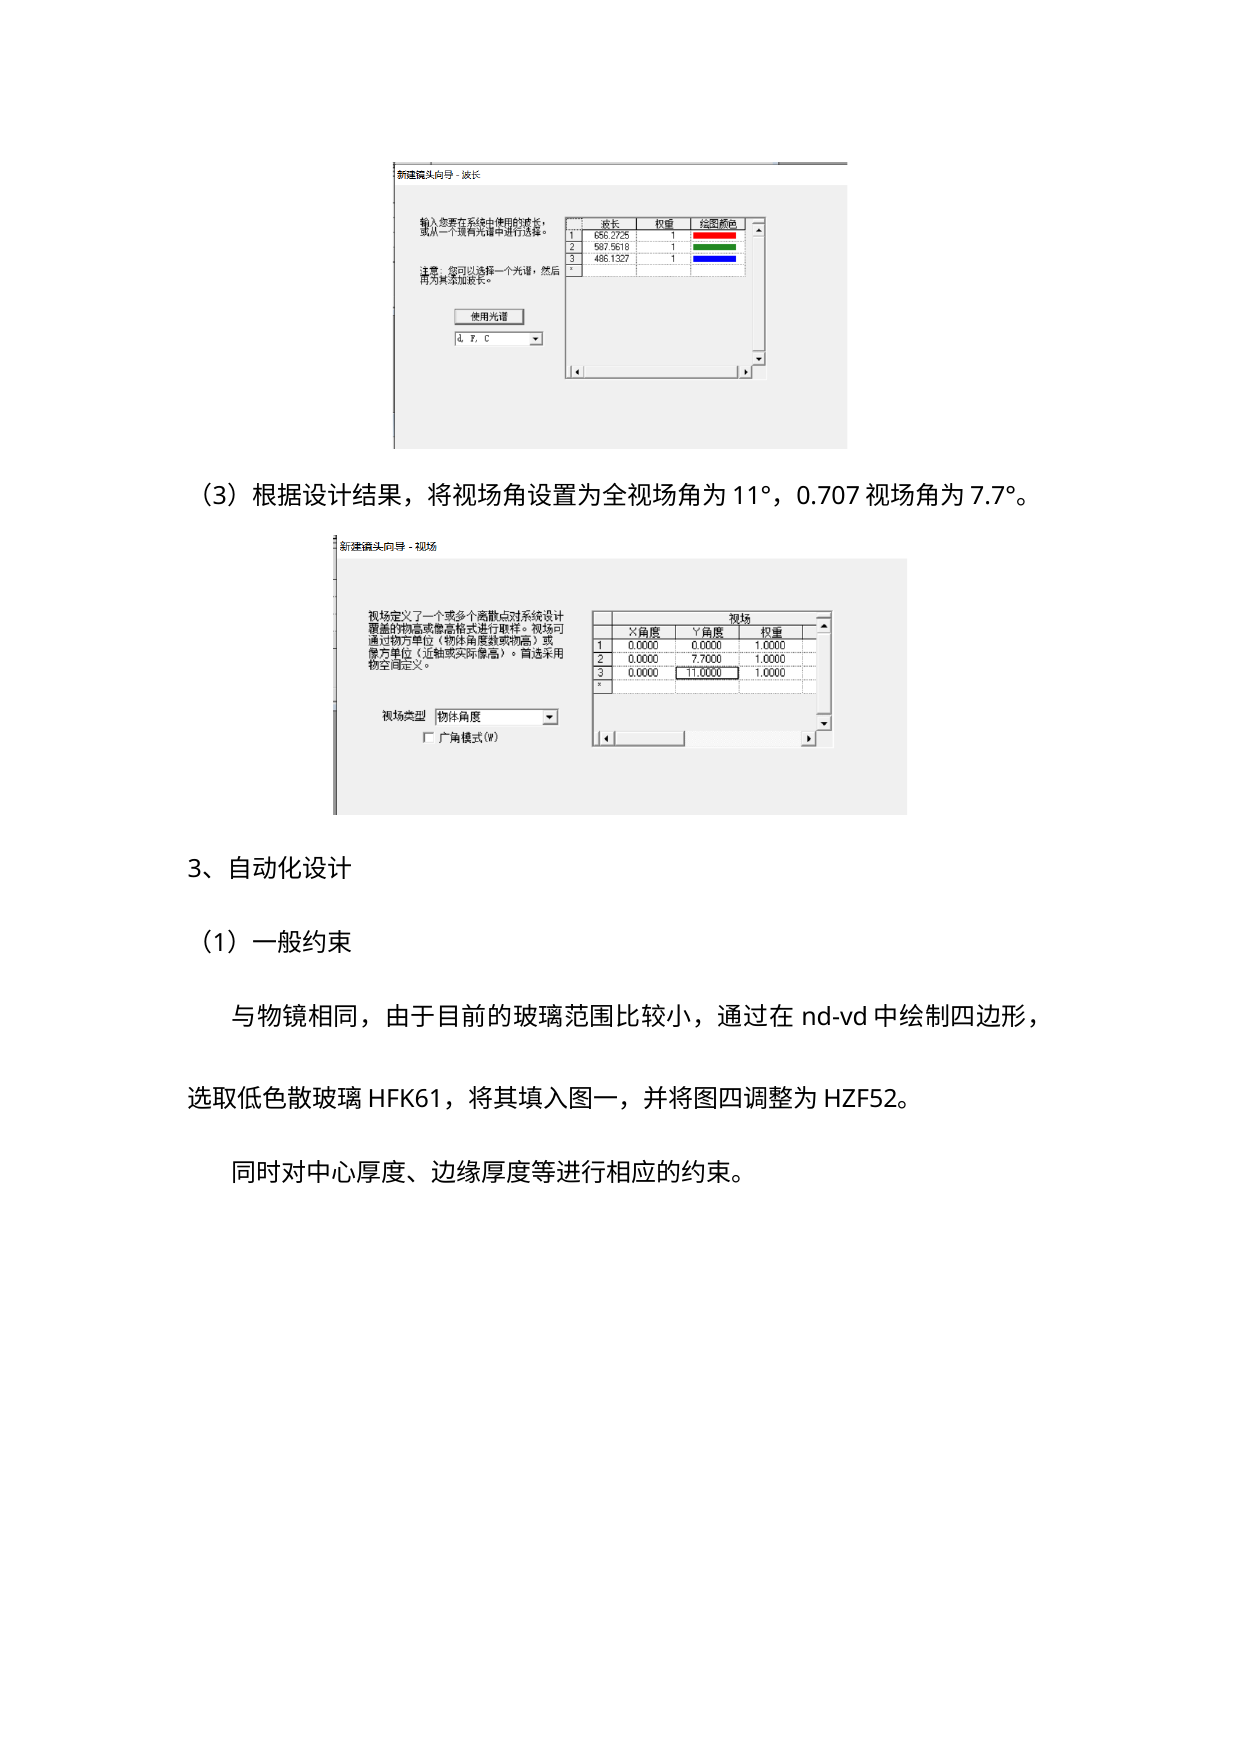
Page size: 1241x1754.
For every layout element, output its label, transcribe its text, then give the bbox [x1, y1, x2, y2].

text 同时对中心厚度、边缘厚度等进行相应的约束。 [187, 1138, 1053, 1203]
picture [333, 535, 908, 815]
text 与物镜相同，由于目前的玻璃范围比较小，通过在nd-vd中绘制四边形，选取低色散玻璃HFK61，将其填入图一，并将图四调整为HZF52。 [187, 982, 1053, 1129]
text （1）一般约束 [187, 908, 1053, 973]
picture [392, 162, 848, 449]
text 3、自动化设计 [187, 834, 1053, 899]
text （3）根据设计结果，将视场角设置为全视场角为11°，0.707视场角为7.7°。 [187, 461, 1053, 526]
